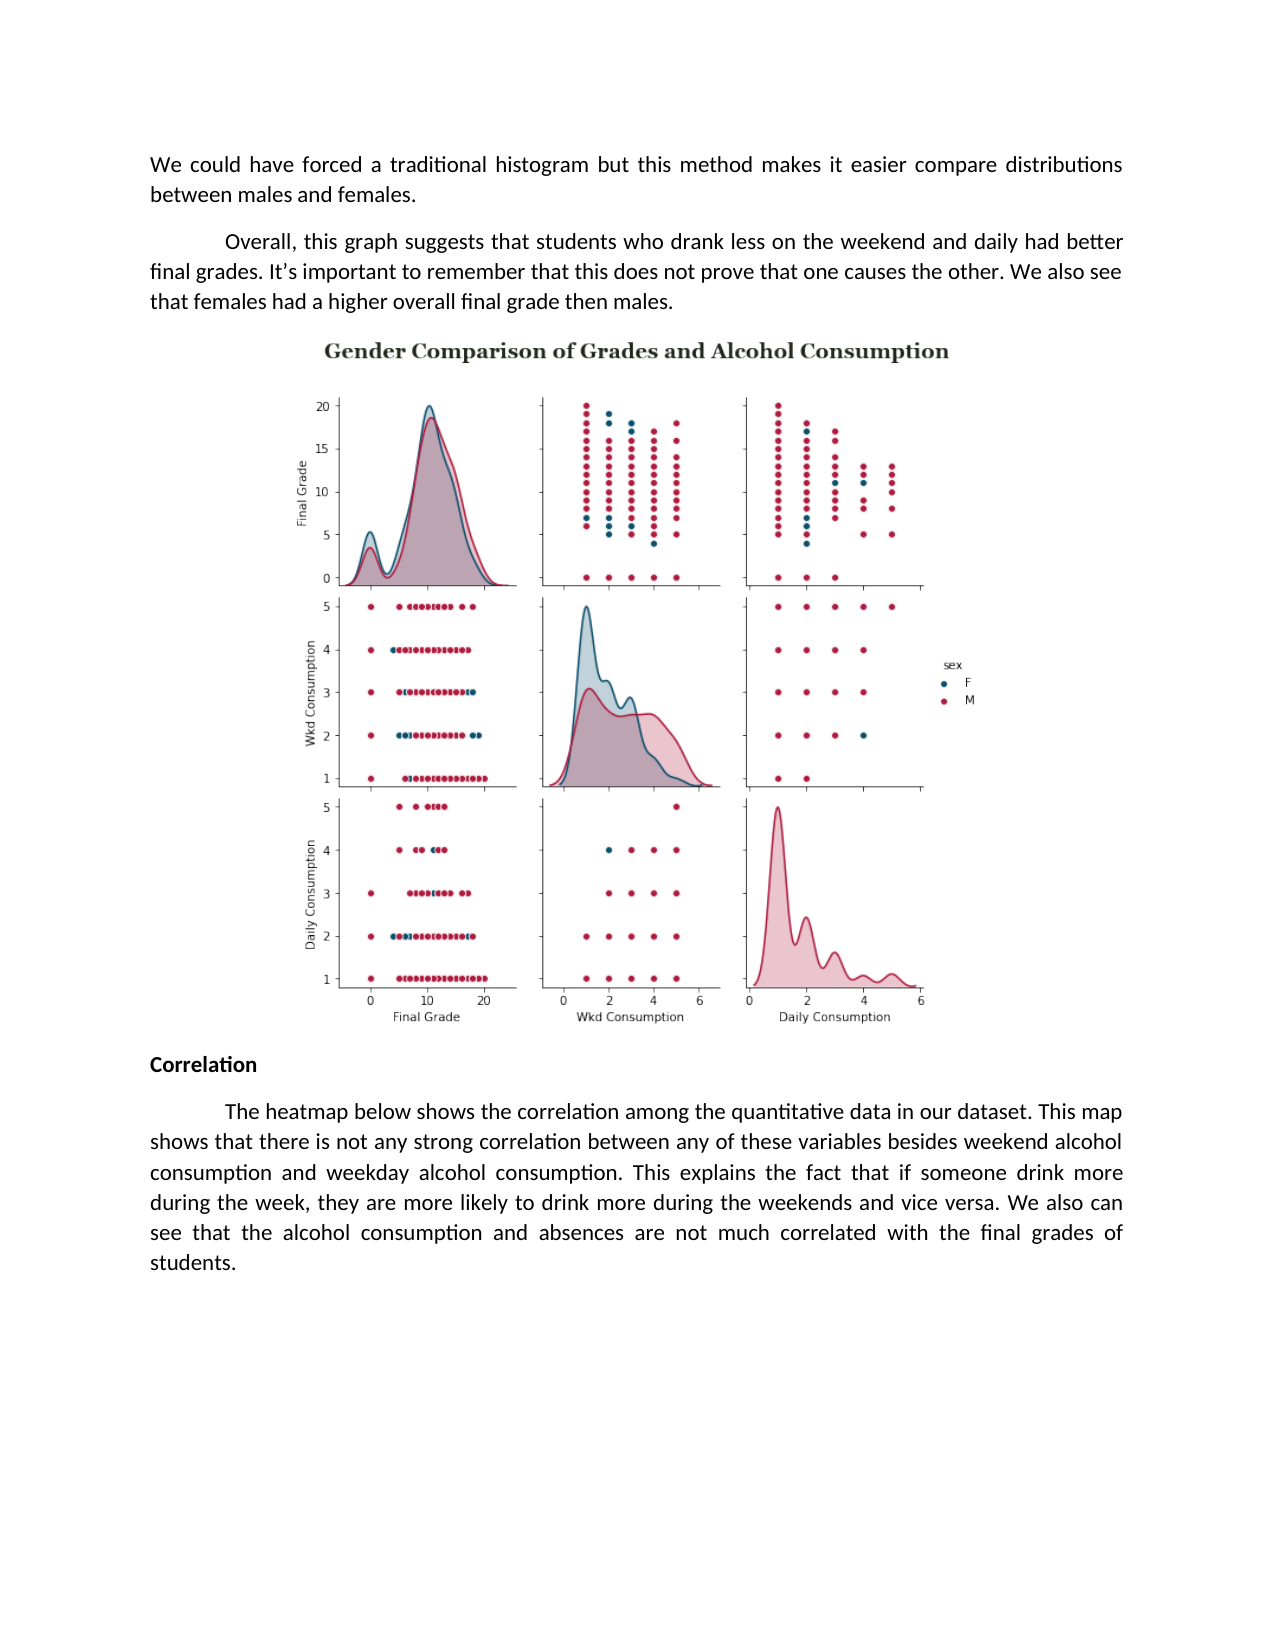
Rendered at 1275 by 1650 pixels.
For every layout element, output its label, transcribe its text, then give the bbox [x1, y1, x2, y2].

text The heatmap below shows the correlation among the quantitative data in our dataset. This map shows that there is not any strong correlation between any of these variables besides weekend alcohol consumption and weekday alcohol consumption. This explains the fact that if someone drink more during the week, they are more likely to drink more during the weekends and vice versa. We also can see that the alcohol consumption and absences are not much correlated with the final grades of students. [150, 1097, 1125, 1276]
picture [290, 334, 985, 1032]
text Correlation [150, 1050, 1125, 1078]
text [150, 150, 1125, 208]
text Overall, this graph suggests that students who drank less on the weekend and daily had better final grades. It’s important to remember that this does not prove that one causes the other. We also see that females had a higher overall final grade then males. [150, 227, 1125, 316]
